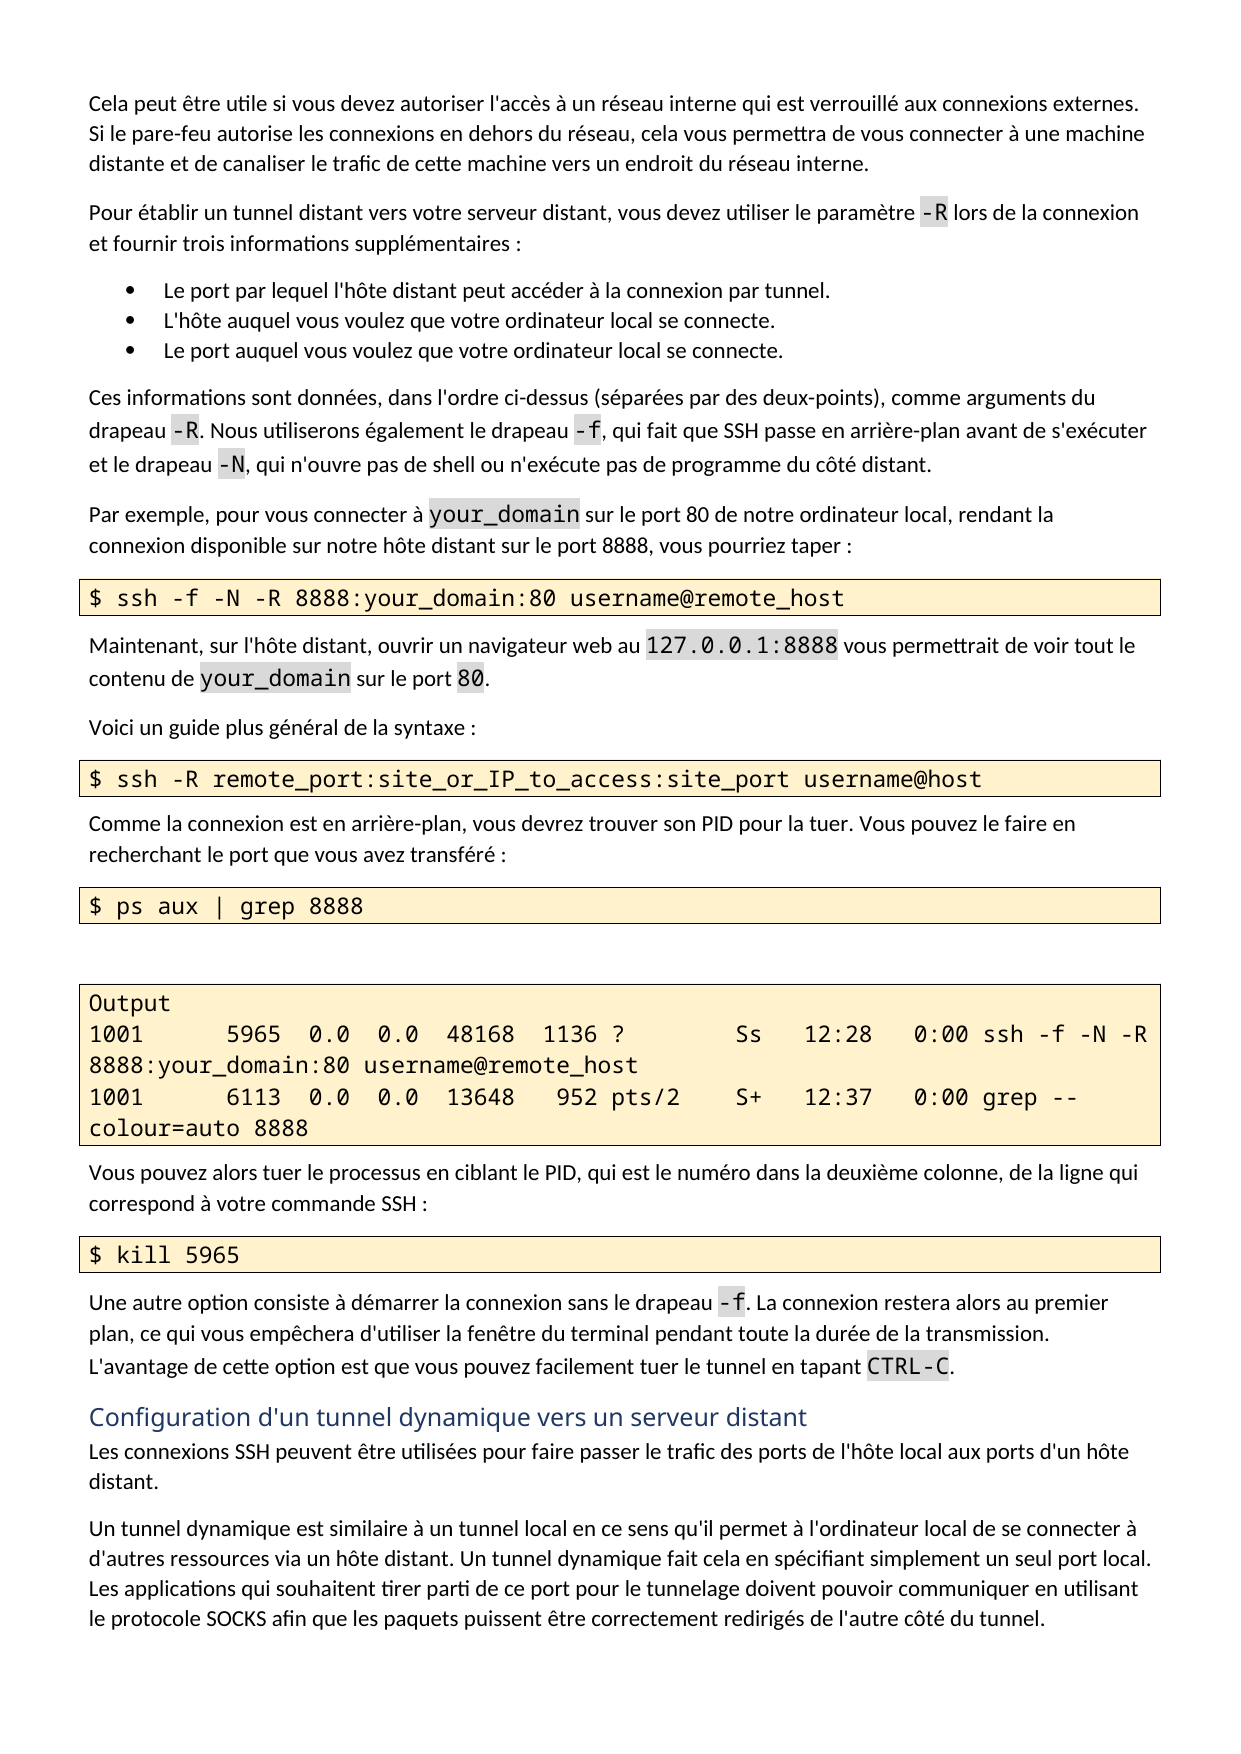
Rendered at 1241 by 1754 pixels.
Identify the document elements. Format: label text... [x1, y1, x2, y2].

text $ ssh -R remote_port:site_or_IP_to_access:site_port username@host [80, 761, 1160, 796]
text Par exemple, pour vous connecter à your_domain sur le port 80 de notre ordinateur local, rendant la connexion disponible sur notre hôte distant sur le port 8888, vous pourriez taper : [89, 498, 1152, 560]
text Pour établir un tunnel distant vers votre serveur distant, vous devez utiliser le paramètre -R lors de la connexion et fournir trois informations supplémentaires : [89, 196, 1152, 257]
text $ ps aux | grep 8888 [80, 888, 1160, 923]
list Le port par lequel l'hôte distant peut accéder à la connexion par tunnel. [126, 276, 1152, 304]
text $ kill 5965 [80, 1237, 1160, 1272]
subtitle Configuration d'un tunnel dynamique vers un serveur distant [89, 1400, 1152, 1434]
list Le port auquel vous voulez que votre ordinateur local se connecte. [126, 337, 1152, 365]
text Output 1001 5965 0.0 0.0 48168 1136 ? Ss 12:28 0:00 ssh -f -N -R 8888:your_domain:80 username@remote_host 1001 6113 0.0 0.0 13648 952 pts/2 S+ 12:37 0:00 grep --colour=auto 8888 [80, 985, 1160, 1145]
text Maintenant, sur l'hôte distant, ouvrir un navigateur web au 127.0.0.1:8888 vous permettrait de voir tout le contenu de your_domain sur le port 80. [89, 628, 1152, 693]
text Une autre option consiste à démarrer la connexion sans le drapeau -f. La connexion restera alors au premier plan, ce qui vous empêchera d'utiliser la fenêtre du terminal pendant toute la durée de la transmission. L'avantage de cette option est que vous pouvez facilement tuer le tunnel en tapant CTRL-C. [89, 1286, 1152, 1381]
text Cela peut être utile si vous devez autoriser l'accès à un réseau interne qui est verrouillé aux connexions externes. Si le pare-feu autorise les connexions en dehors du réseau, cela vous permettra de vous connecter à une machine distante et de canaliser le trafic de cette machine vers un endroit du réseau interne. [89, 89, 1152, 177]
text Les connexions SSH peuvent être utilisées pour faire passer le trafic des ports de l'hôte local aux ports d'un hôte distant. [89, 1437, 1152, 1495]
text Ces informations sont données, dans l'ordre ci-dessus (séparées par des deux-points), comme arguments du drapeau -R. Nous utiliserons également le drapeau -f, qui fait que SSH passe en arrière-plan avant de s'exécuter et le drapeau -N, qui n'ouvre pas de shell ou n'exécute pas de programme du côté distant. [89, 383, 1152, 479]
text $ ssh -f -N -R 8888:your_domain:80 username@remote_host [80, 580, 1160, 615]
text Voici un guide plus général de la syntaxe : [89, 713, 1152, 741]
list L'hôte auquel vous voulez que votre ordinateur local se connecte. [126, 306, 1152, 334]
text Vous pouvez alors tuer le processus en ciblant le PID, qui est le numéro dans la deuxième colonne, de la ligne qui correspond à votre commande SSH : [89, 1158, 1152, 1217]
text Comme la connexion est en arrière-plan, vous devrez trouver son PID pour la tuer. Vous pouvez le faire en recherchant le port que vous avez transféré : [89, 809, 1152, 868]
text Un tunnel dynamique est similaire à un tunnel local en ce sens qu'il permet à l'ordinateur local de se connecter à d'autres ressources via un hôte distant. Un tunnel dynamique fait cela en spécifiant simplement un seul port local. Les applications qui souhaitent tirer parti de ce port pour le tunnelage doivent pouvoir communiquer en utilisant le protocole SOCKS afin que les paquets puissent être correctement redirigés de l'autre côté du tunnel. [89, 1514, 1152, 1632]
